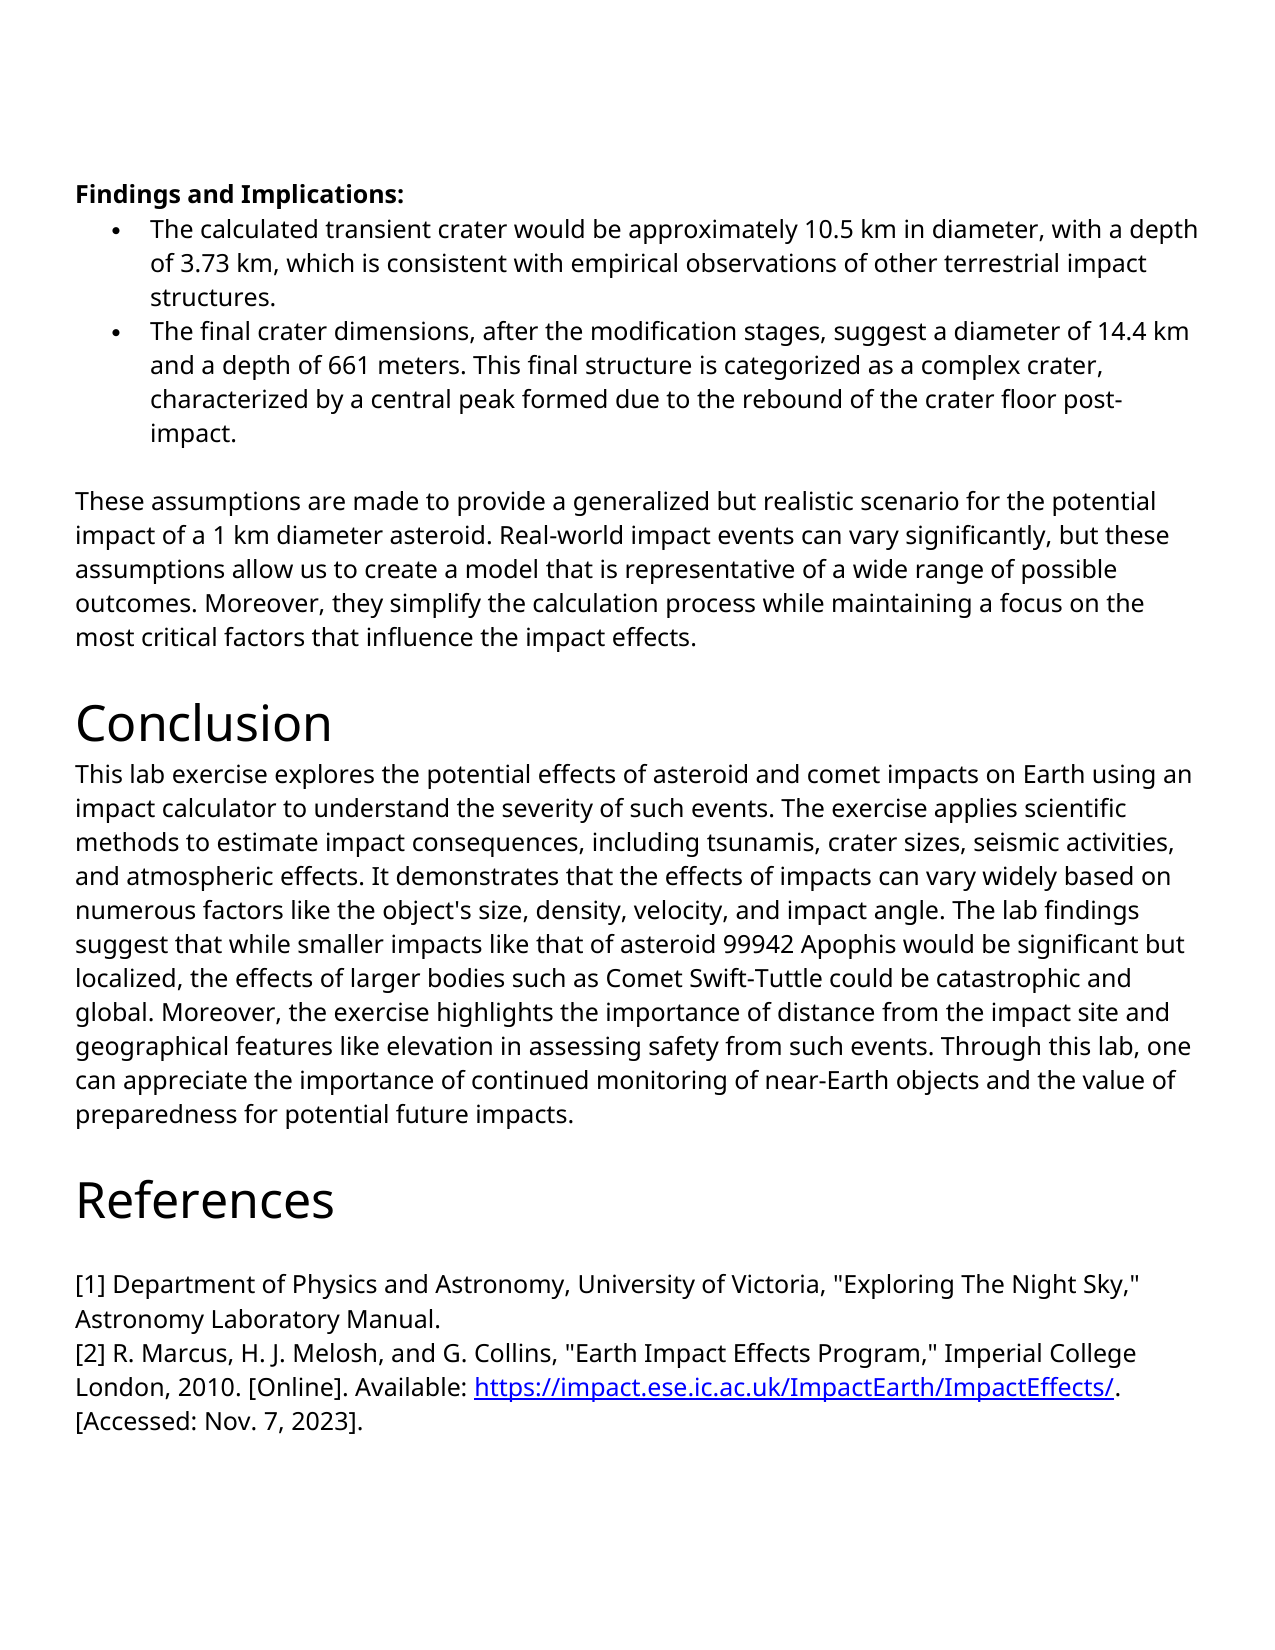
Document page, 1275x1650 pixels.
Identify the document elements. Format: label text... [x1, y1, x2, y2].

text These assumptions are made to provide a generalized but realistic scenario for the potential impact of a 1 km diameter asteroid. Real-world impact events can vary significantly, but these assumptions allow us to create a model that is representative of a wide range of possible outcomes. Moreover, they simplify the calculation process while maintaining a focus on the most critical factors that influence the impact effects. [75, 484, 1200, 654]
text Conclusion [75, 688, 1200, 756]
list The final crater dimensions, after the modification stages, suggest a diameter of 14.4 km and a depth of 661 meters. This final structure is categorized as a complex crater, characterized by a central peak formed due to the rebound of the crater floor post-impact. [112, 313, 1200, 450]
text References [75, 1165, 1200, 1233]
text [2] R. Marcus, H. J. Melosh, and G. Collins, "Earth Impact Effects Program," Imperial College London, 2010. [Online]. Available: https://impact.ese.ic.ac.uk/ImpactEarth/ImpactEffects/. [Accessed: Nov. 7, 2023]. [75, 1335, 1200, 1437]
text Findings and Implications: [75, 177, 1200, 211]
text This lab exercise explores the potential effects of asteroid and comet impacts on Earth using an impact calculator to understand the severity of such events. The exercise applies scientific methods to estimate impact consequences, including tsunamis, crater sizes, seismic activities, and atmospheric effects. It demonstrates that the effects of impacts can vary widely based on numerous factors like the object's size, density, velocity, and impact angle. The lab findings suggest that while smaller impacts like that of asteroid 99942 Apophis would be significant but localized, the effects of larger bodies such as Comet Swift-Tuttle could be catastrophic and global. Moreover, the exercise highlights the importance of distance from the impact site and geographical features like elevation in assessing safety from such events. Through this lab, one can appreciate the importance of continued monitoring of near-Earth objects and the value of preparedness for potential future impacts. [75, 756, 1200, 1131]
list The calculated transient crater would be approximately 10.5 km in diameter, with a depth of 3.73 km, which is consistent with empirical observations of other terrestrial impact structures. [112, 211, 1200, 313]
text [1] Department of Physics and Astronomy, University of Victoria, "Exploring The Night Sky," Astronomy Laboratory Manual. [75, 1267, 1200, 1335]
